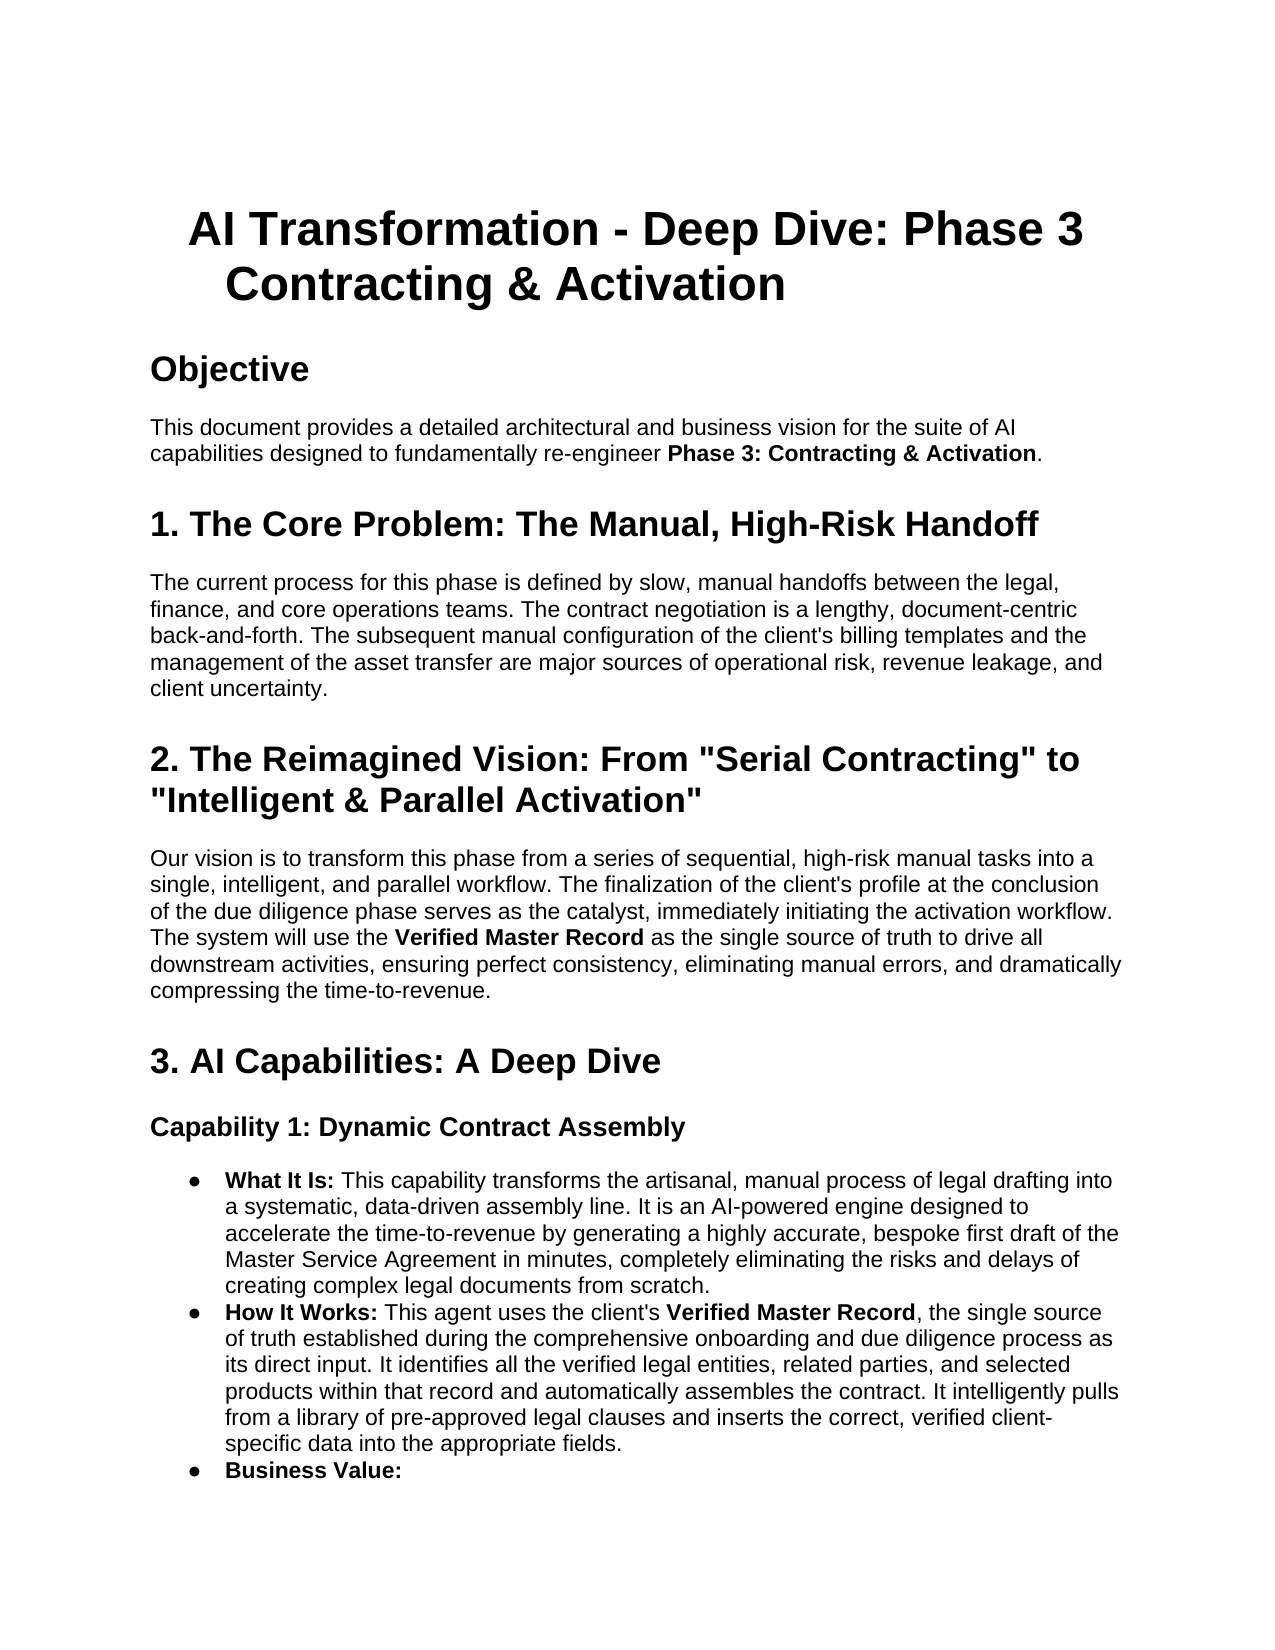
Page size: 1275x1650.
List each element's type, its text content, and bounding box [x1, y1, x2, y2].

text The current process for this phase is defined by slow, manual handoffs between the legal, finance, and core operations teams. The contract negotiation is a lengthy, document-centric back-and-forth. The subsequent manual configuration of the client's billing templates and the management of the asset transfer are major sources of operational risk, revenue leakage, and client uncertainty. [150, 569, 1125, 701]
subtitle 1. The Core Problem: The Manual, High-Risk Handoff [150, 504, 1125, 544]
subtitle 3. AI Capabilities: A Deep Dive [150, 1041, 1125, 1081]
list How It Works: This agent uses the client's Verified Master Record, the single source of truth established during the comprehensive onboarding and due diligence process as its direct input. It identifies all the verified legal entities, related parties, and selected products within that record and automatically assembles the contract. It intelligently pulls from a library of pre-approved legal clauses and inserts the correct, verified client-specific data into the appropriate fields. [187, 1299, 1125, 1457]
subtitle 2. The Reimagined Vision: From "Serial Contracting" to "Intelligent & Parallel Activation" [150, 739, 1125, 820]
subtitle AI Transformation - Deep Dive: Phase 3 Contracting & Activation [187, 200, 1125, 310]
subtitle Capability 1: Dynamic Contract Assembly [150, 1111, 1125, 1142]
subtitle Objective [150, 348, 1125, 388]
text Our vision is to transform this phase from a series of sequential, high-risk manual tasks into a single, intelligent, and parallel workflow. The finalization of the client's profile at the conclusion of the due diligence phase serves as the catalyst, immediately initiating the activation workflow. The system will use the Verified Master Record as the single source of truth to drive all downstream activities, ensuring perfect consistency, eliminating manual errors, and dramatically compressing the time-to-revenue. [150, 845, 1125, 1003]
list Business Value: [187, 1457, 1125, 1483]
text This document provides a detailed architectural and business vision for the suite of AI capabilities designed to fundamentally re-engineer Phase 3: Contracting & Activation. [150, 413, 1125, 466]
list What It Is: This capability transforms the artisanal, manual process of legal drafting into a systematic, data-driven assembly line. It is an AI-powered engine designed to accelerate the time-to-revenue by generating a highly accurate, bespoke first draft of the Master Service Agreement in minutes, completely eliminating the risks and delays of creating complex legal documents from scratch. [187, 1167, 1125, 1299]
